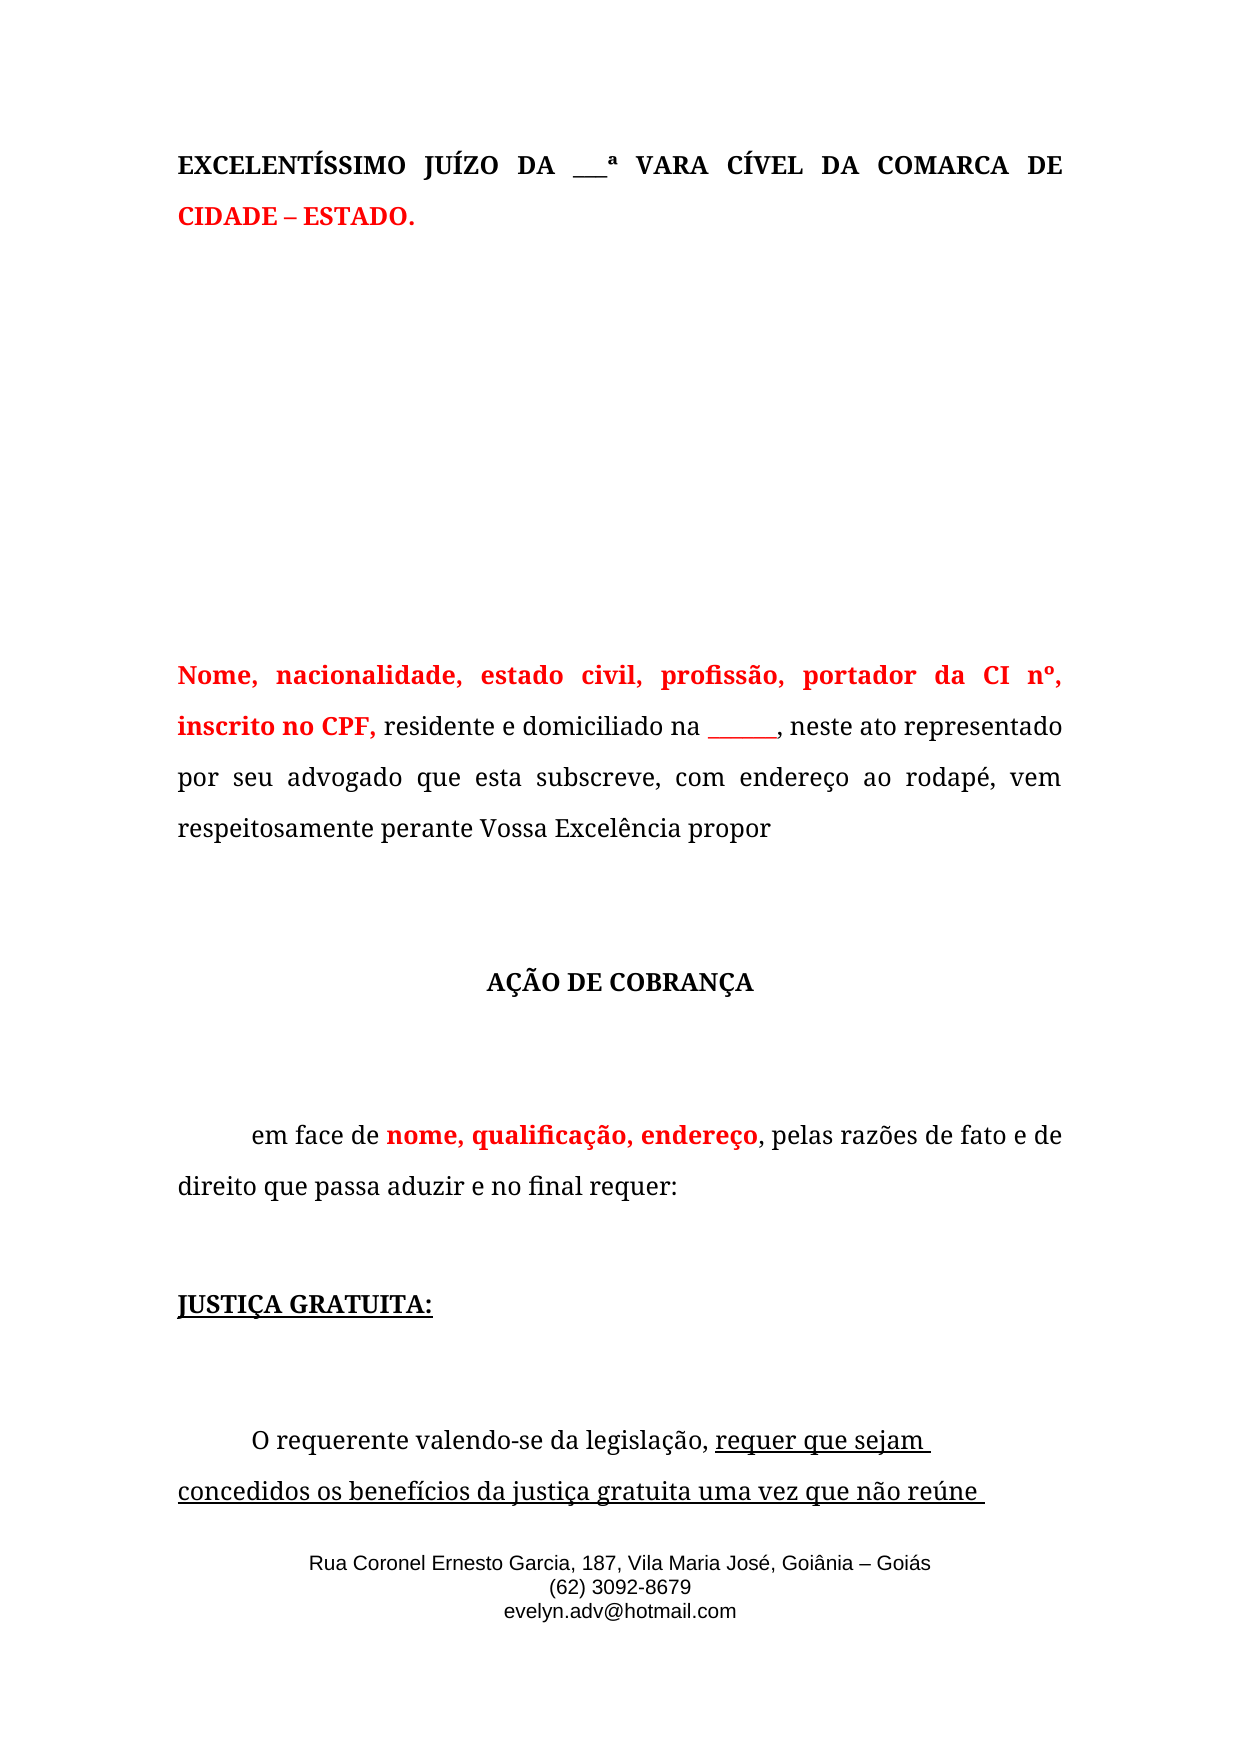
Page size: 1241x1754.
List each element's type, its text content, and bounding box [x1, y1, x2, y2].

text Nome, nacionalidade, estado civil, profissão, portador da CI nº, inscrito no CPF, residente e domiciliado na ______, neste ato representado por seu advogado que esta subscreve, com endereço ao rodapé, vem respeitosamente perante Vossa Excelência propor [177, 658, 1063, 845]
text EXCELENTÍSSIMO JUÍZO DA ___ª VARA CÍVEL DA COMARCA DE CIDADE – ESTADO. [177, 148, 1063, 233]
text AÇÃO DE COBRANÇA [177, 964, 1063, 998]
text em face de nome, qualificação, endereço, pelas razões de fato e de direito que passa aduzir e no final requer: [177, 1117, 1063, 1202]
text JUSTIÇA GRATUITA: [177, 1287, 1063, 1321]
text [177, 1423, 1063, 1508]
